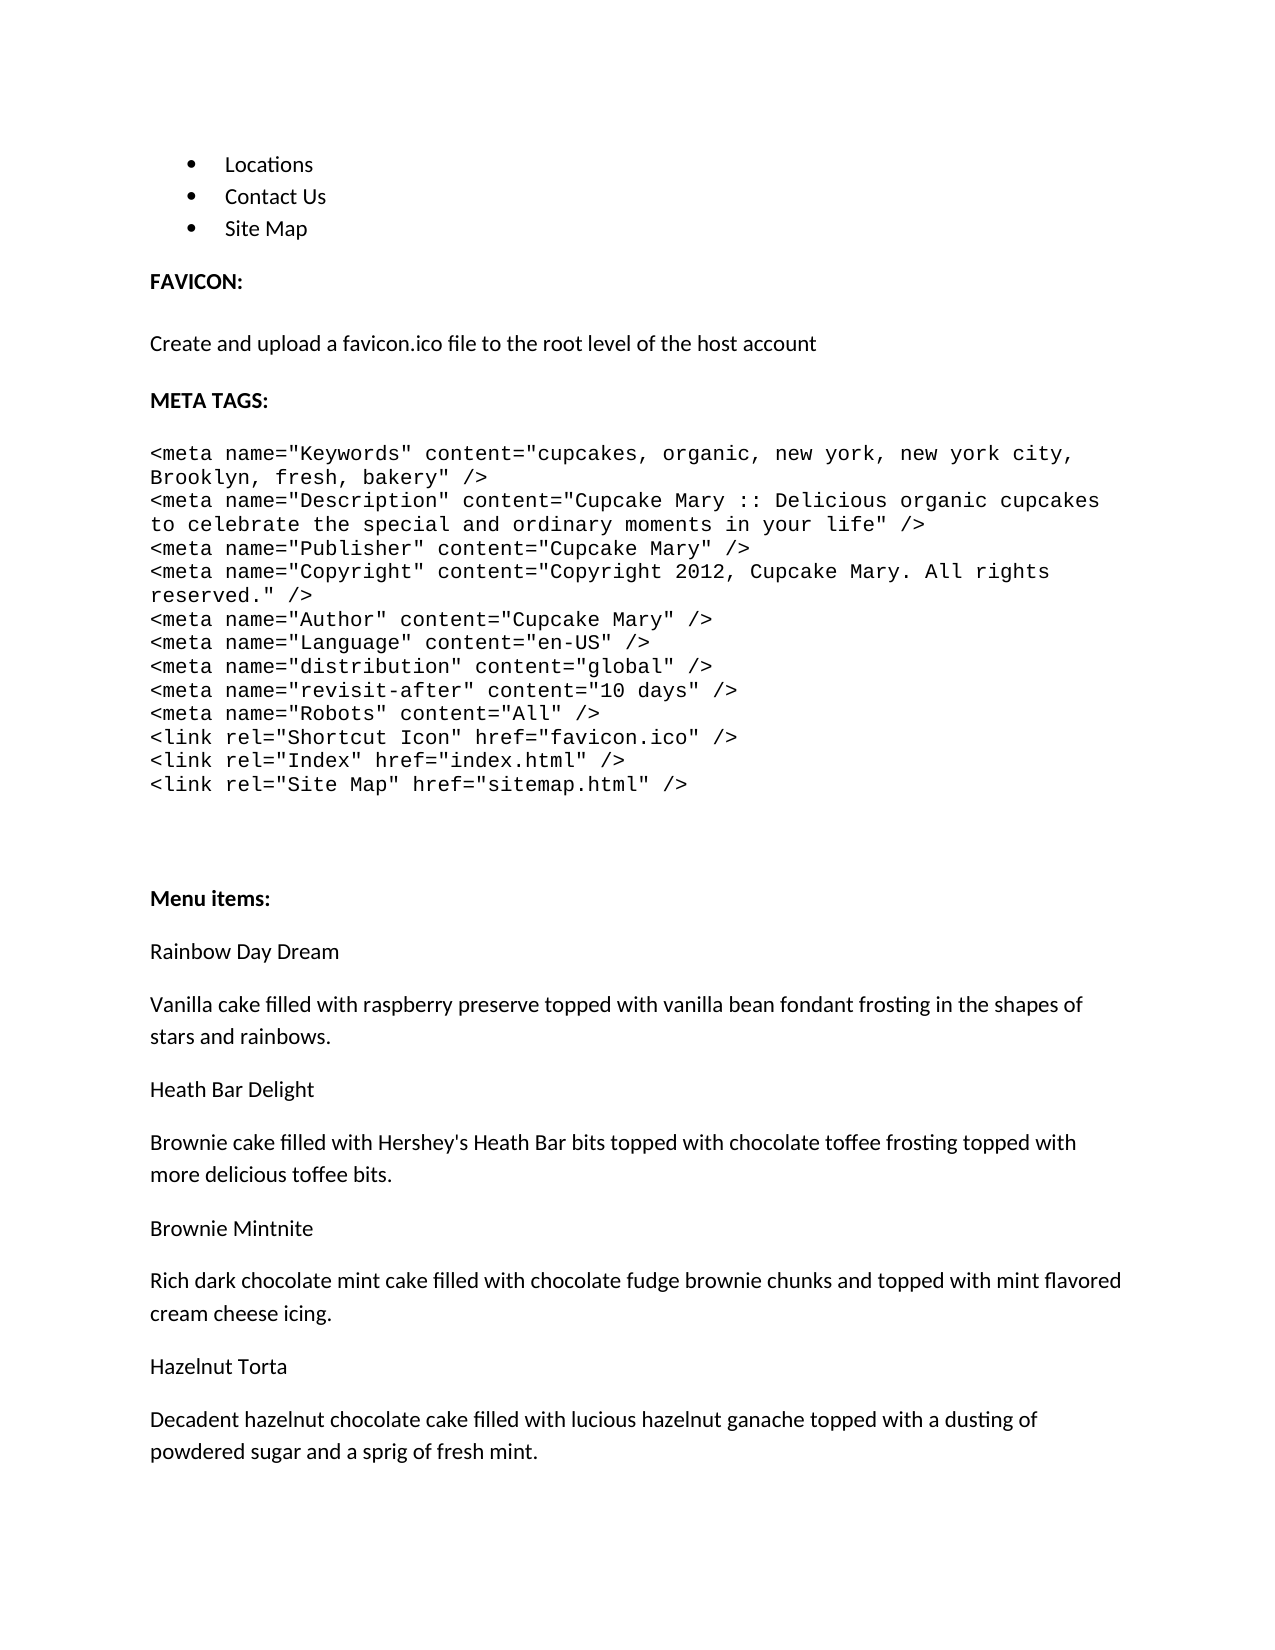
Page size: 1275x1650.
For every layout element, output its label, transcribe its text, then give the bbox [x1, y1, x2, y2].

list Site Map [187, 214, 1125, 242]
text <meta name="Publisher" content="Cupcake Mary" /> [150, 538, 1125, 561]
text <meta name="revisit-after" content="10 days" /> [150, 679, 1125, 703]
text <meta name="Robots" content="All" /> [150, 703, 1125, 727]
list Contact Us [187, 182, 1125, 210]
text <meta name="Description" content="Cupcake Mary :: Delicious organic cupcakes to celebrate the special and ordinary moments in your life" /> [150, 490, 1125, 538]
text Decadent hazelnut chocolate cake filled with lucious hazelnut ganache topped with a dusting of powdered sugar and a sprig of fresh mint. [150, 1405, 1125, 1465]
text <meta name="Language" content="en-US" /> [150, 632, 1125, 656]
text Hazelnut Torta [150, 1352, 1125, 1380]
text <link rel="Site Map" href="sitemap.html" /> [150, 774, 1125, 798]
text Heath Bar Delight [150, 1075, 1125, 1103]
text <meta name="Author" content="Cupcake Mary" /> [150, 609, 1125, 632]
text Vanilla cake filled with raspberry preserve topped with vanilla bean fondant frosting in the shapes of stars and rainbows. [150, 990, 1125, 1050]
text <meta name="Copyright" content="Copyright 2012, Cupcake Mary. All rights reserved." /> [150, 561, 1125, 609]
text <link rel="Shortcut Icon" href="favicon.ico" /> [150, 727, 1125, 751]
text <meta name="distribution" content="global" /> [150, 656, 1125, 679]
text Brownie Mintnite [150, 1214, 1125, 1242]
text META TAGS: [150, 386, 1125, 414]
text FAVICON: [150, 267, 1125, 295]
text <meta name="Keywords" content="cupcakes, organic, new york, new york city, Brooklyn, fresh, bakery" /> [150, 443, 1125, 490]
text Brownie cake filled with Hershey's Heath Bar bits topped with chocolate toffee frosting topped with more delicious toffee bits. [150, 1128, 1125, 1189]
text Menu items: [150, 884, 1125, 912]
text <link rel="Index" href="index.html" /> [150, 751, 1125, 774]
list Locations [187, 150, 1125, 178]
text Rainbow Day Dream [150, 937, 1125, 965]
text Create and upload a favicon.ico file to the root level of the host account [150, 329, 1125, 357]
text Rich dark chocolate mint cake filled with chocolate fudge brownie chunks and topped with mint flavored cream cheese icing. [150, 1267, 1125, 1327]
